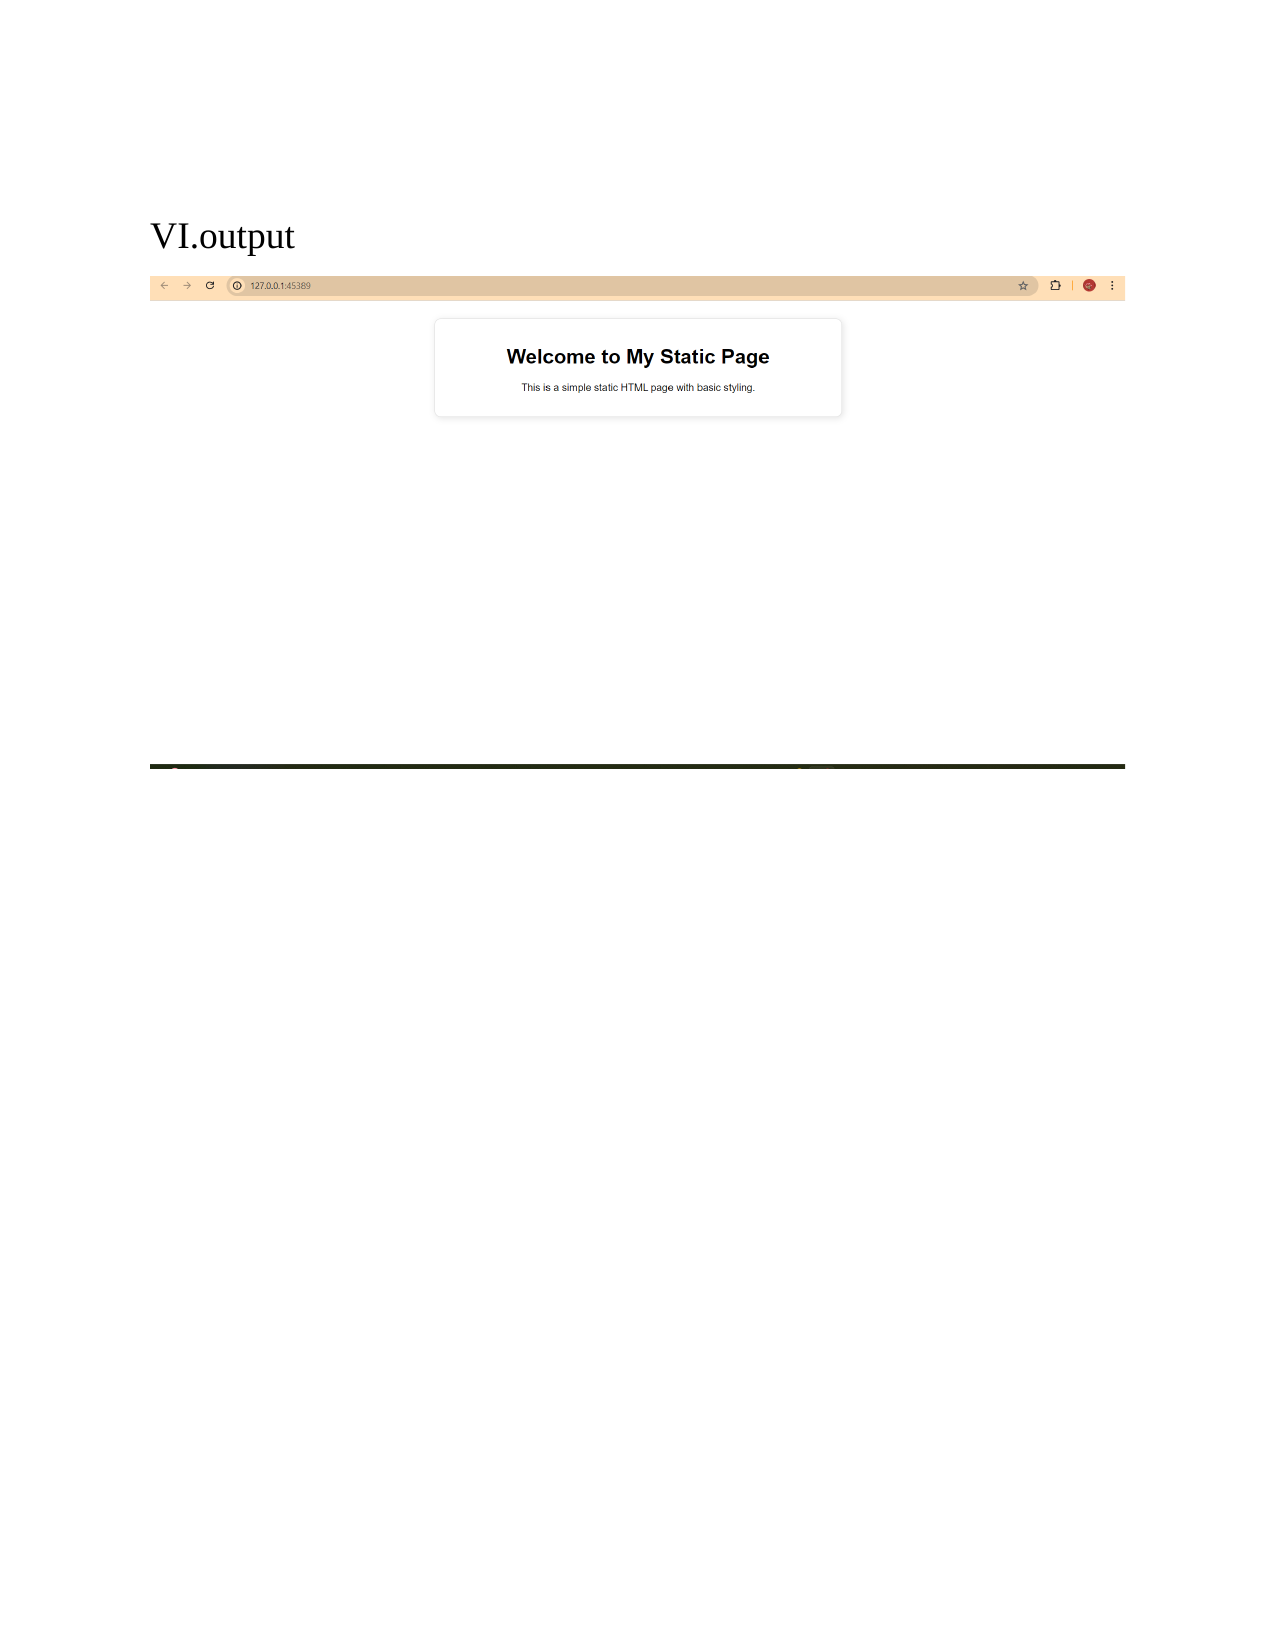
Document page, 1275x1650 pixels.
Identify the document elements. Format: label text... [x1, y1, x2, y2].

picture [150, 276, 1125, 769]
text VI.output [150, 213, 1125, 256]
